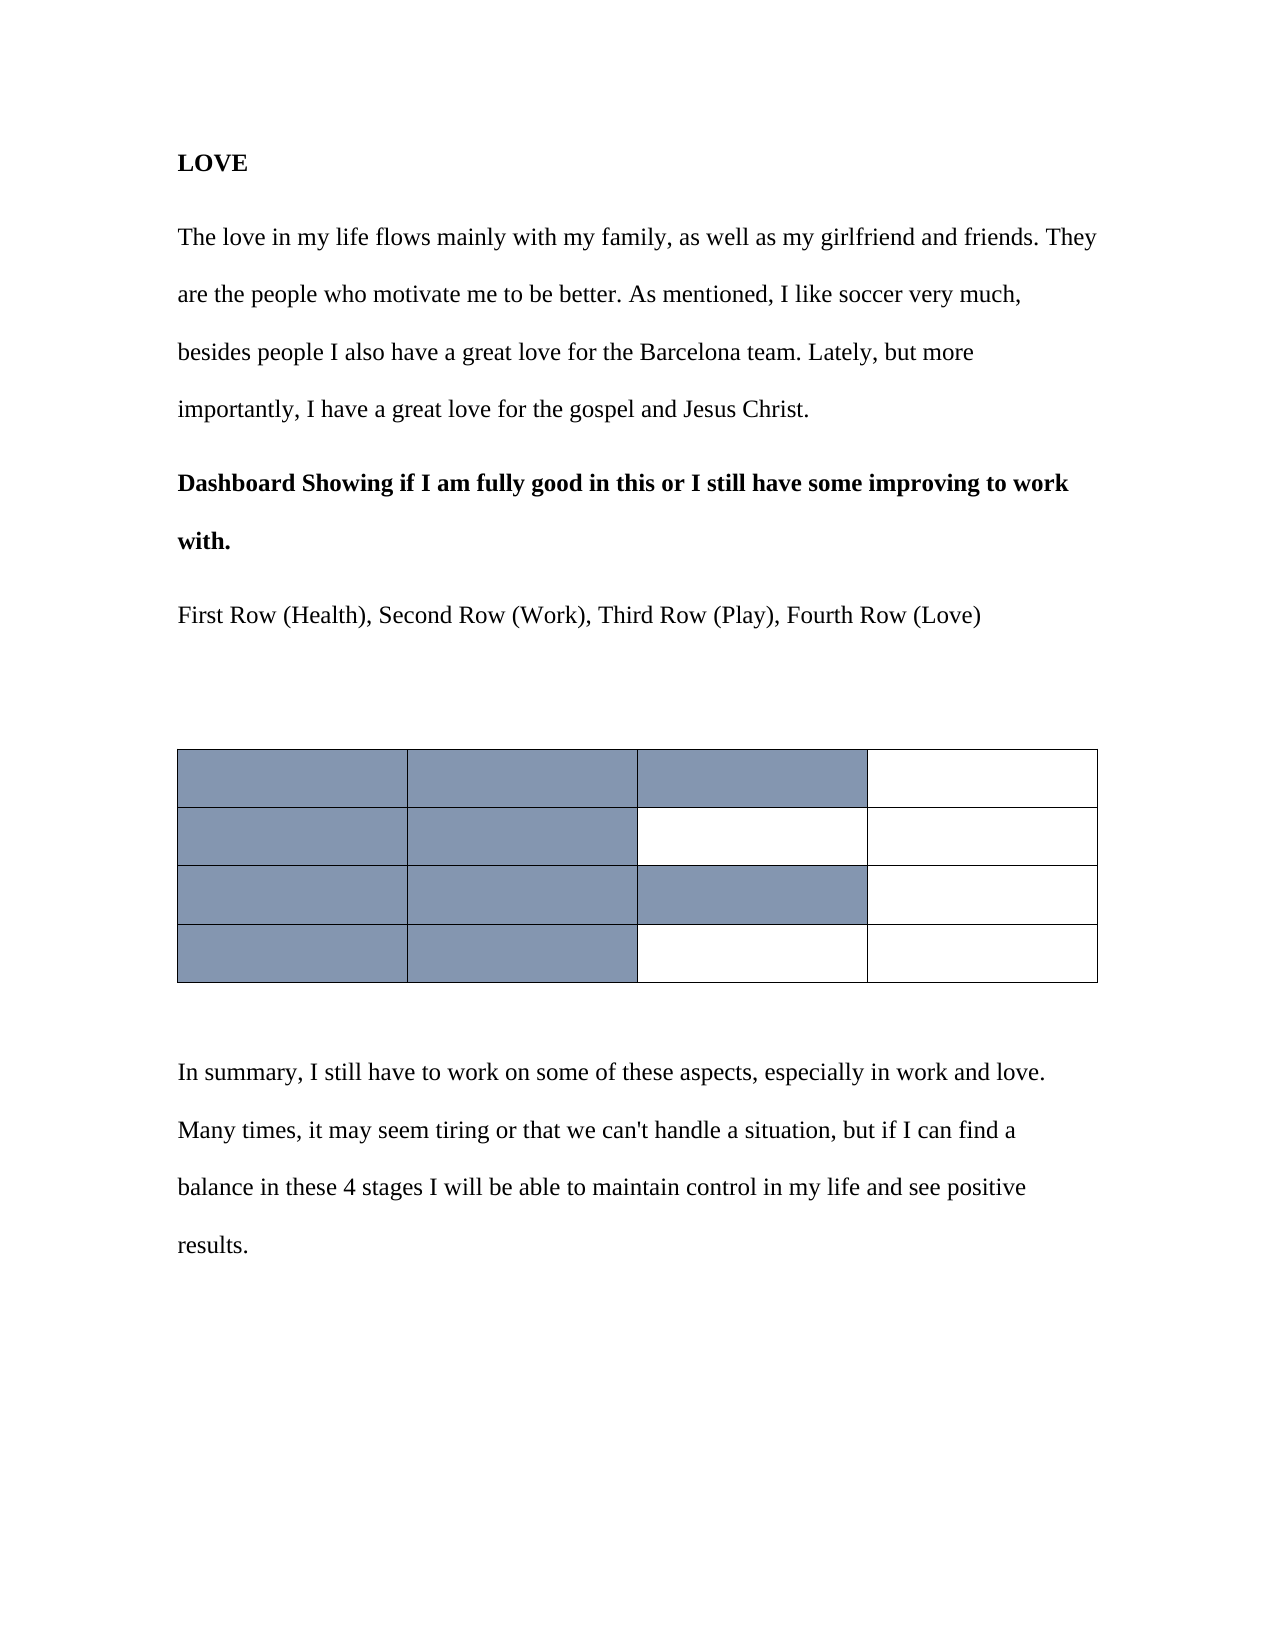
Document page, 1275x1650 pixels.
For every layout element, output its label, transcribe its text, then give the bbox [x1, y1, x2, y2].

table_header [638, 750, 867, 807]
table_cell [868, 808, 1097, 865]
table_cell [638, 808, 867, 865]
table_header [408, 750, 637, 807]
table_cell [868, 866, 1097, 924]
table_cell [178, 925, 407, 982]
table_cell [408, 866, 637, 924]
table_cell [638, 866, 867, 924]
table_cell [408, 925, 637, 982]
text First Row (Health), Second Row (Work), Third Row (Play), Fourth Row (Love) [177, 600, 1098, 629]
table_cell [638, 925, 867, 982]
table_header [178, 750, 407, 807]
table_cell [868, 925, 1097, 982]
text LOVE [177, 148, 1098, 176]
table_cell [178, 808, 407, 865]
table_cell [408, 808, 637, 865]
table_header [868, 750, 1097, 807]
text In summary, I still have to work on some of these aspects, especially in work and love. Many times, it may seem tiring or that we can't handle a situation, but if I can find a balance in these 4 stages I will be able to maintain control in my life and see positive results. [177, 1057, 1098, 1259]
text The love in my life flows mainly with my family, as well as my girlfriend and friends. They are the people who motivate me to be better. As mentioned, I like soccer very much, besides people I also have a great love for the Barcelona team. Lately, but more importantly, I have a great love for the gospel and Jesus Christ. [177, 222, 1098, 423]
table_cell [178, 866, 407, 924]
text Dashboard Showing if I am fully good in this or I still have some improving to work with. [177, 468, 1098, 555]
